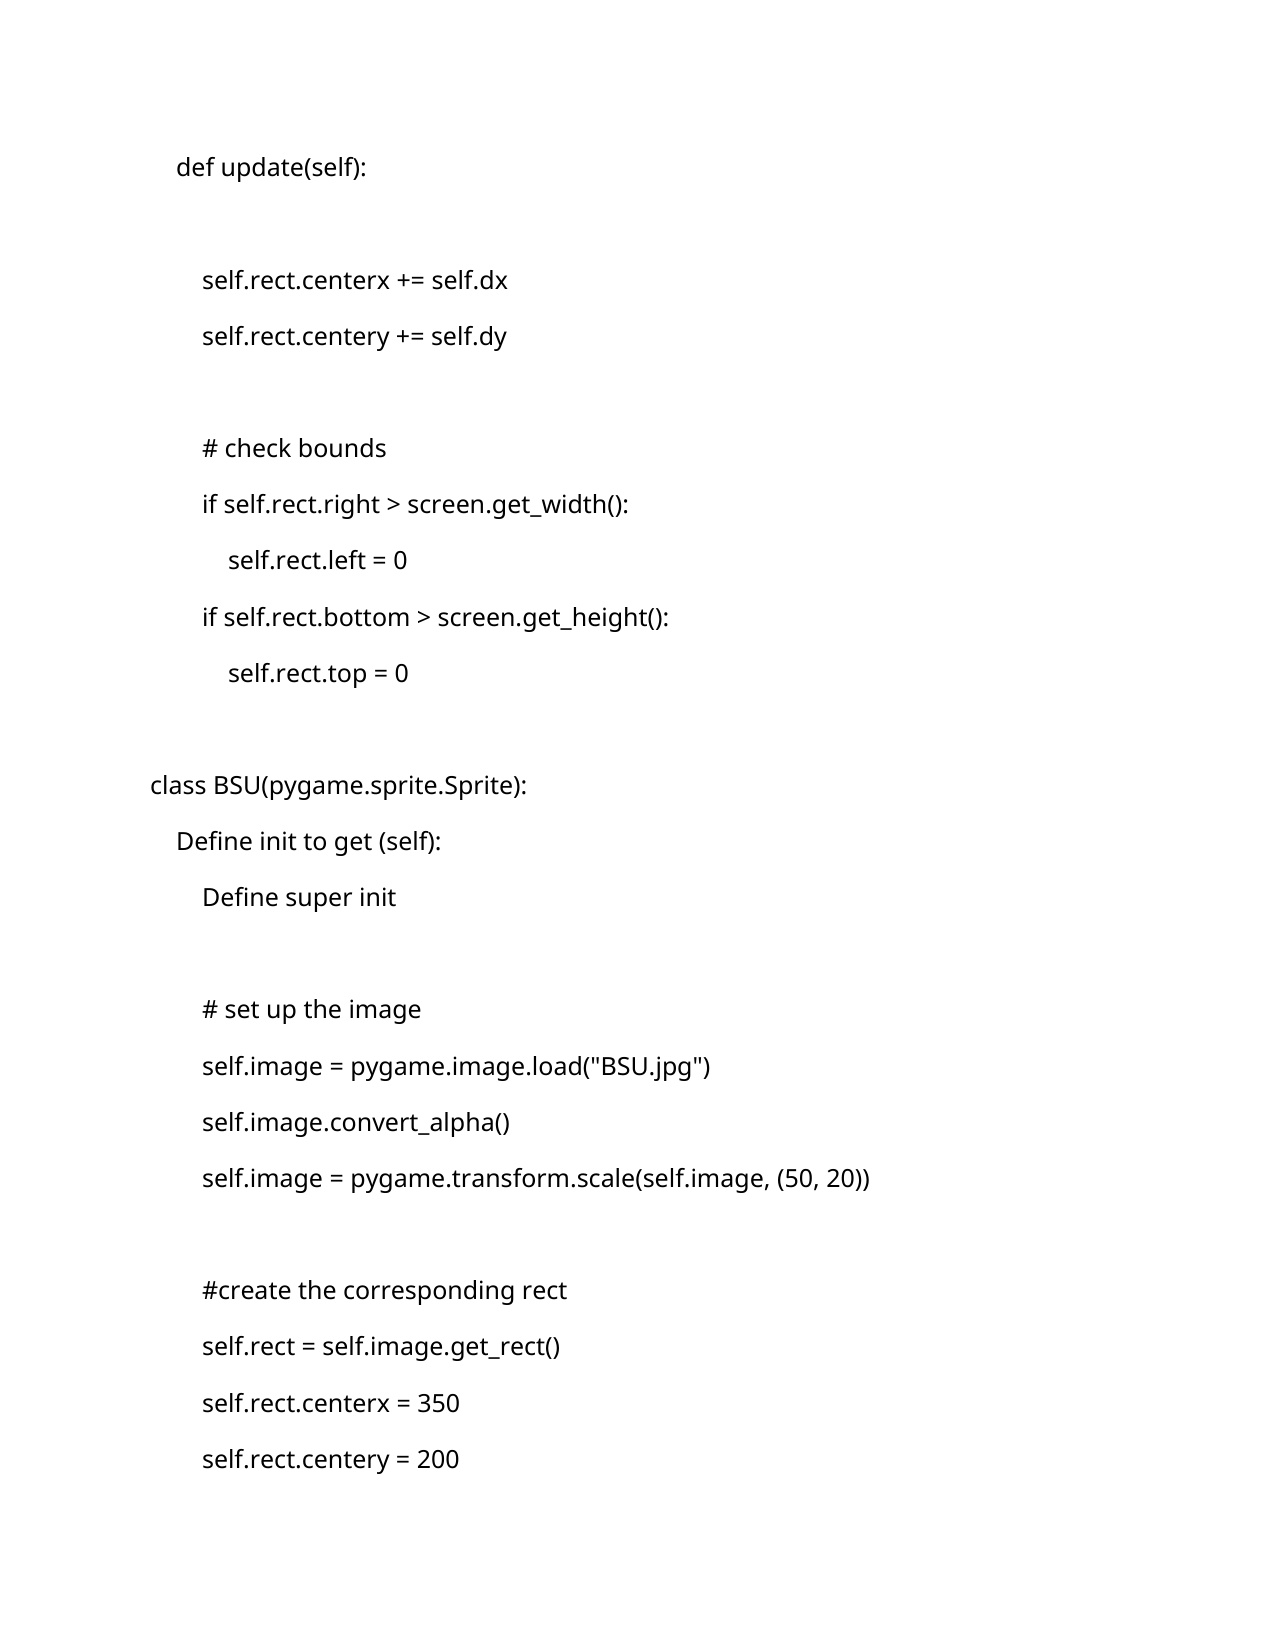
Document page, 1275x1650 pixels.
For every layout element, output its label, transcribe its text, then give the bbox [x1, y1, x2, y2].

text self.rect.centerx = 350 [150, 1385, 1125, 1419]
text self.rect.left = 0 [150, 543, 1125, 577]
text if self.rect.bottom > screen.get_height(): [150, 599, 1125, 633]
text self.rect = self.image.get_rect() [150, 1329, 1125, 1363]
text self.image.convert_alpha() [150, 1104, 1125, 1138]
text self.rect.top = 0 [150, 655, 1125, 689]
text def update(self): [150, 150, 1125, 184]
text self.rect.centery += self.dy [150, 318, 1125, 352]
text #create the corresponding rect [150, 1273, 1125, 1307]
text Define init to get (self): [150, 824, 1125, 858]
text Define super init [150, 880, 1125, 914]
text # set up the image [150, 992, 1125, 1026]
text # check bounds [150, 431, 1125, 465]
text class BSU(pygame.sprite.Sprite): [150, 768, 1125, 802]
text self.image = pygame.transform.scale(self.image, (50, 20)) [150, 1161, 1125, 1195]
text if self.rect.right > screen.get_width(): [150, 487, 1125, 521]
text self.rect.centerx += self.dx [150, 262, 1125, 296]
text self.rect.centery = 200 [150, 1441, 1125, 1475]
text self.image = pygame.image.load("BSU.jpg") [150, 1048, 1125, 1082]
